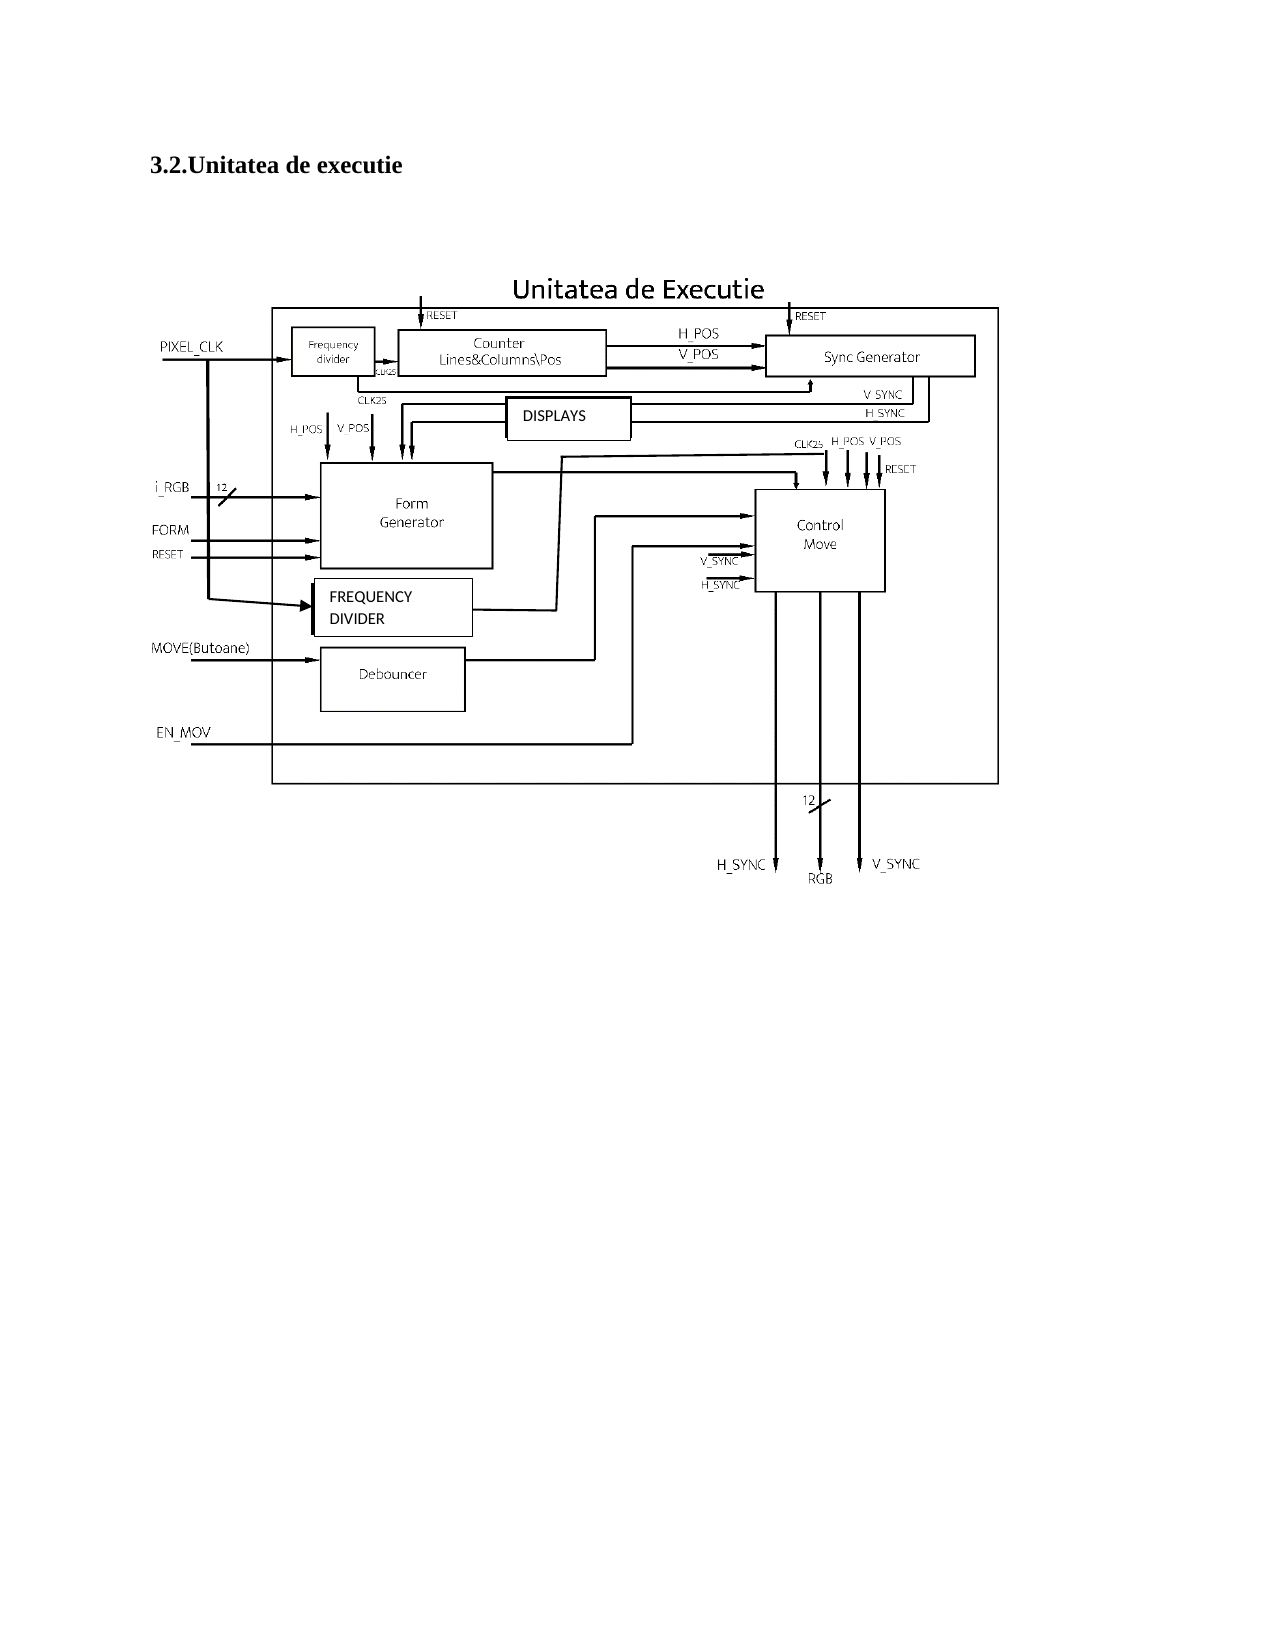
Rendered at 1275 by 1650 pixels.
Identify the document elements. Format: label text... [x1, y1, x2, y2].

picture [150, 197, 1125, 907]
text 3.2.Unitatea de executie [150, 150, 1125, 179]
